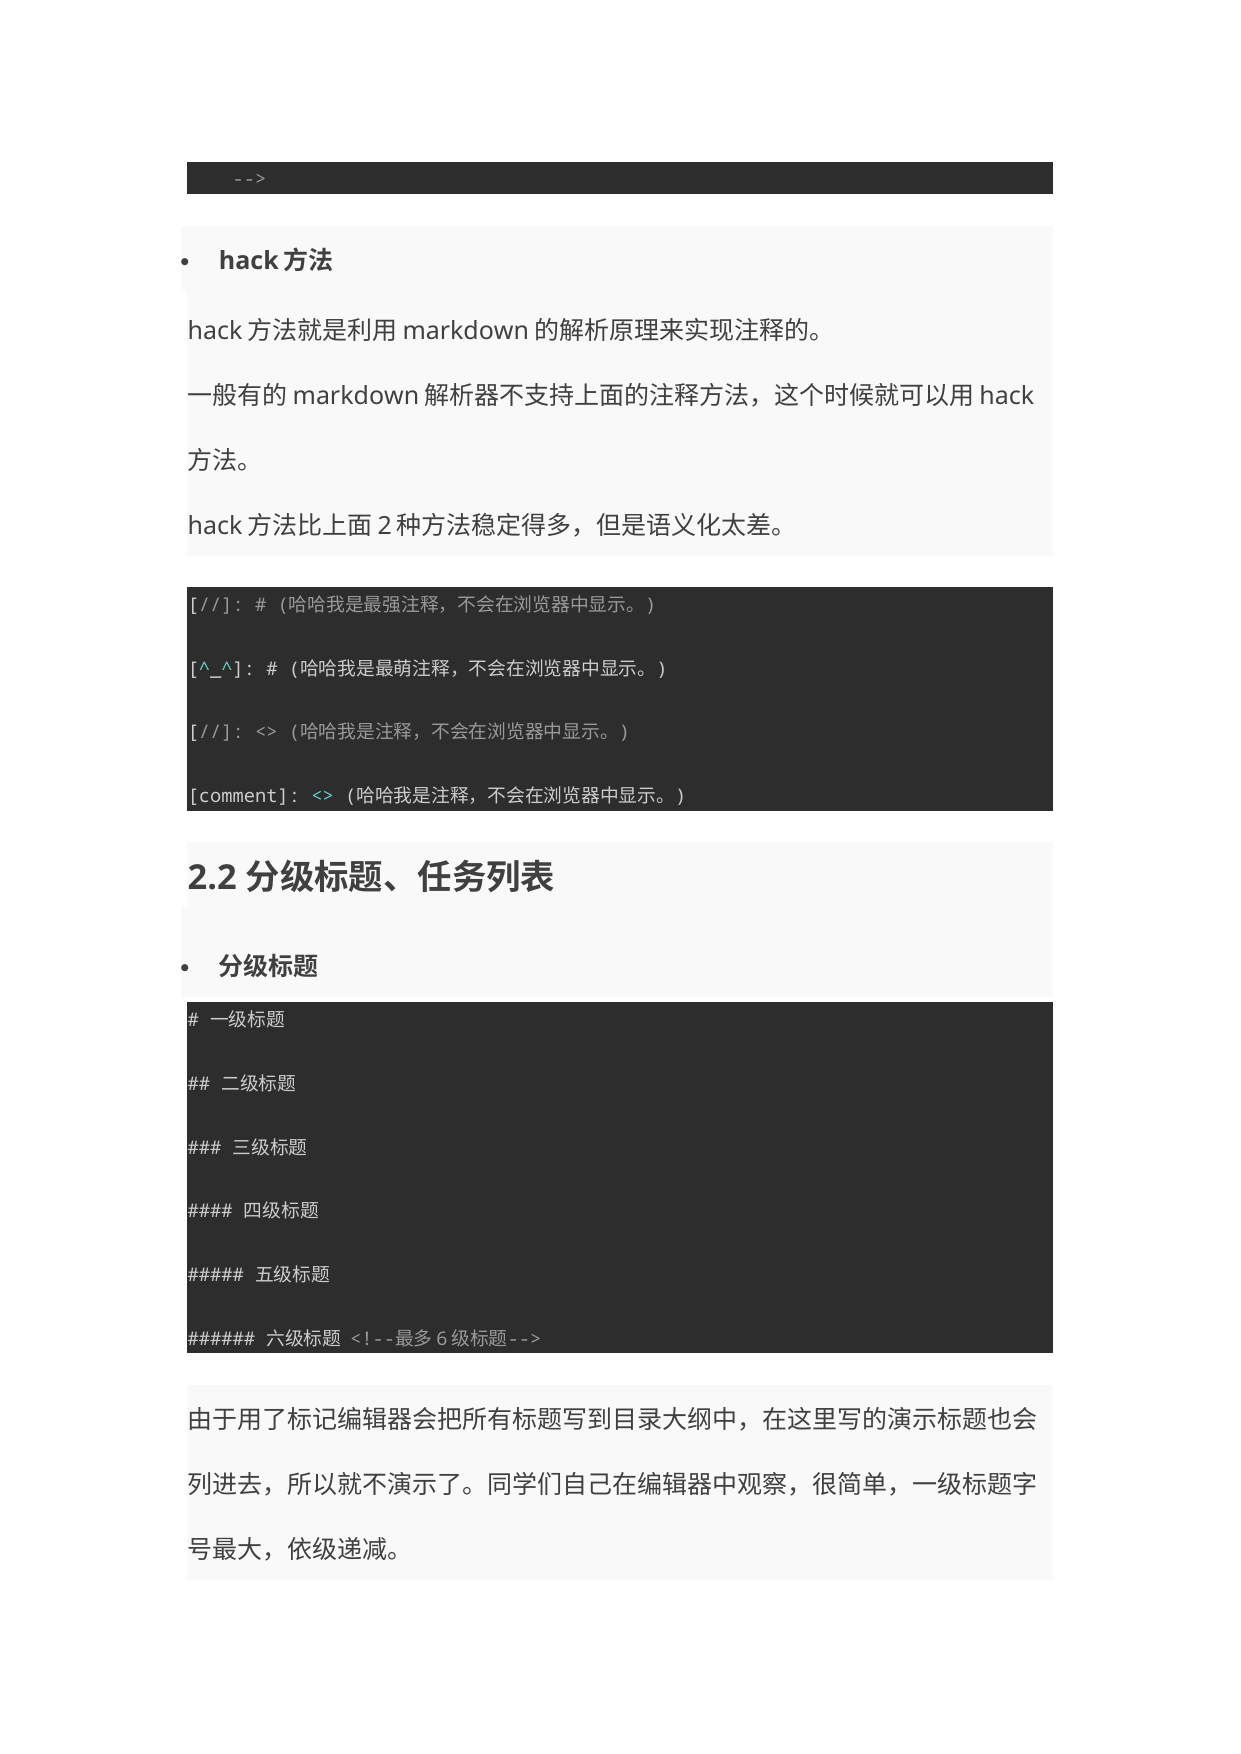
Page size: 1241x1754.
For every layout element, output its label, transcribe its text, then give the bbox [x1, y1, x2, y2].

text [^_^]: # (哈哈我是最萌注释，不会在浏览器中显示。) [187, 651, 1053, 683]
text ##### 五级标题 [187, 1257, 1053, 1290]
list hack方法 [181, 226, 1053, 291]
text [//]: <> (哈哈我是注释，不会在浏览器中显示。) [187, 714, 1053, 747]
text ### 三级标题 [187, 1130, 1053, 1162]
text 2.2 分级标题、任务列表 [187, 842, 1053, 907]
text # 一级标题 [187, 1002, 1053, 1035]
text --> [187, 162, 1053, 194]
text #### 四级标题 [187, 1193, 1053, 1226]
text ## 二级标题 [187, 1066, 1053, 1098]
text [//]: # (哈哈我是最强注释，不会在浏览器中显示。) [187, 587, 1053, 619]
text hack方法就是利用markdown的解析原理来实现注释的。 一般有的markdown解析器不支持上面的注释方法，这个时候就可以用hack方法。 hack方法比上面2种方法稳定得多，但是语义化太差。 [187, 296, 1053, 556]
text ###### 六级标题 <!--最多6级标题--> [187, 1321, 1053, 1353]
text [comment]: <> (哈哈我是注释，不会在浏览器中显示。) [187, 778, 1053, 811]
text 由于用了标记编辑器会把所有标题写到目录大纲中，在这里写的演示标题也会列进去，所以就不演示了。同学们自己在编辑器中观察，很简单，一级标题字号最大，依级递减。 [187, 1385, 1053, 1580]
list 分级标题 [181, 932, 1053, 997]
